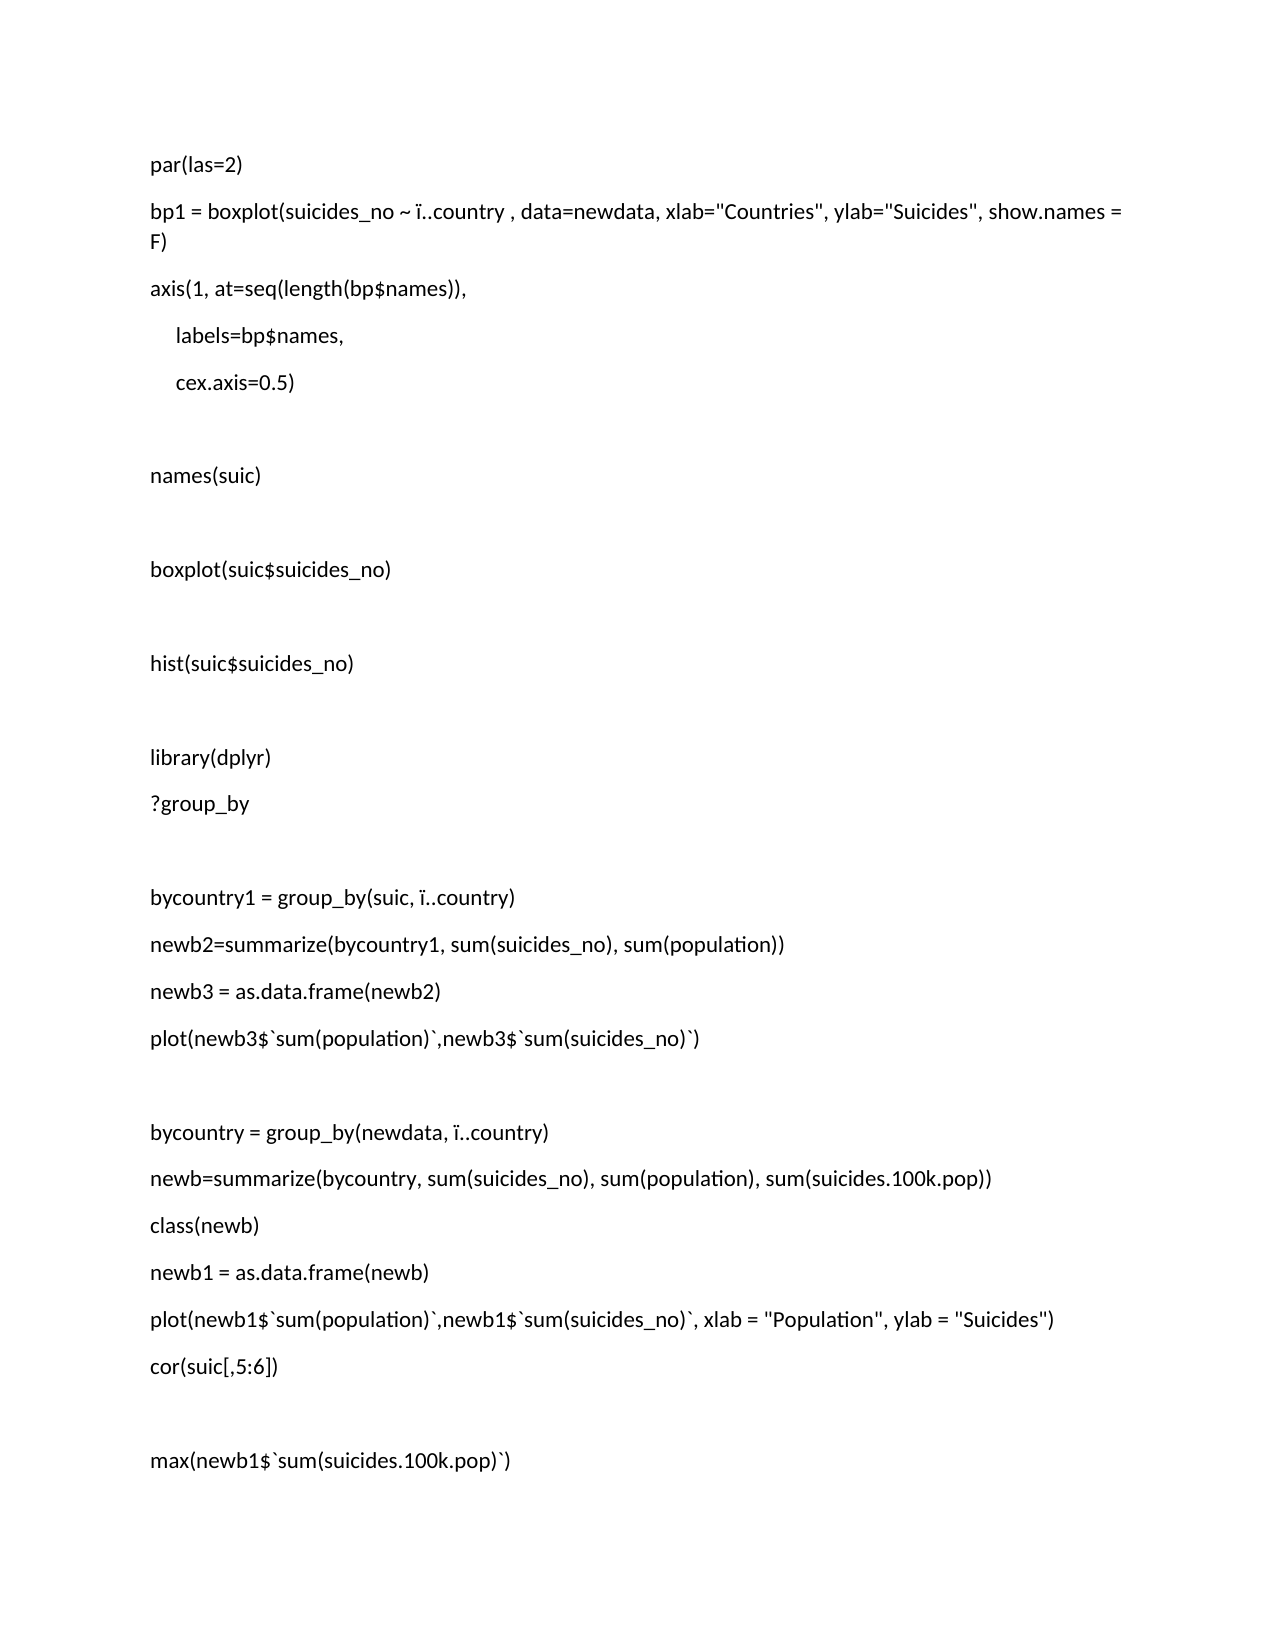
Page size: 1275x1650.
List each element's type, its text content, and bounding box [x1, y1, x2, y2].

text max(newb1$`sum(suicides.100k.pop)`) [150, 1446, 1125, 1474]
text newb2=summarize(bycountry1, sum(suicides_no), sum(population)) [150, 930, 1125, 958]
text hist(suic$suicides_no) [150, 649, 1125, 677]
text bp1 = boxplot(suicides_no ~ ï..country , data=newdata, xlab="Countries", ylab="Suicides", show.names = F) [150, 197, 1125, 255]
text class(newb) [150, 1211, 1125, 1239]
text boxplot(suic$suicides_no) [150, 555, 1125, 583]
text cor(suic[,5:6]) [150, 1352, 1125, 1380]
text plot(newb3$`sum(population)`,newb3$`sum(suicides_no)`) [150, 1024, 1125, 1052]
text bycountry1 = group_by(suic, ï..country) [150, 883, 1125, 911]
text axis(1, at=seq(length(bp$names)), [150, 274, 1125, 302]
text plot(newb1$`sum(population)`,newb1$`sum(suicides_no)`, xlab = "Population", ylab = "Suicides") [150, 1305, 1125, 1333]
text names(suic) [150, 461, 1125, 489]
text ?group_by [150, 789, 1125, 818]
text newb3 = as.data.frame(newb2) [150, 977, 1125, 1005]
text labels=bp$names, [150, 321, 1125, 349]
text newb=summarize(bycountry, sum(suicides_no), sum(population), sum(suicides.100k.pop)) [150, 1164, 1125, 1193]
text bycountry = group_by(newdata, ï..country) [150, 1118, 1125, 1146]
text par(las=2) [150, 150, 1125, 178]
text cex.axis=0.5) [150, 368, 1125, 396]
text newb1 = as.data.frame(newb) [150, 1258, 1125, 1286]
text library(dplyr) [150, 743, 1125, 771]
